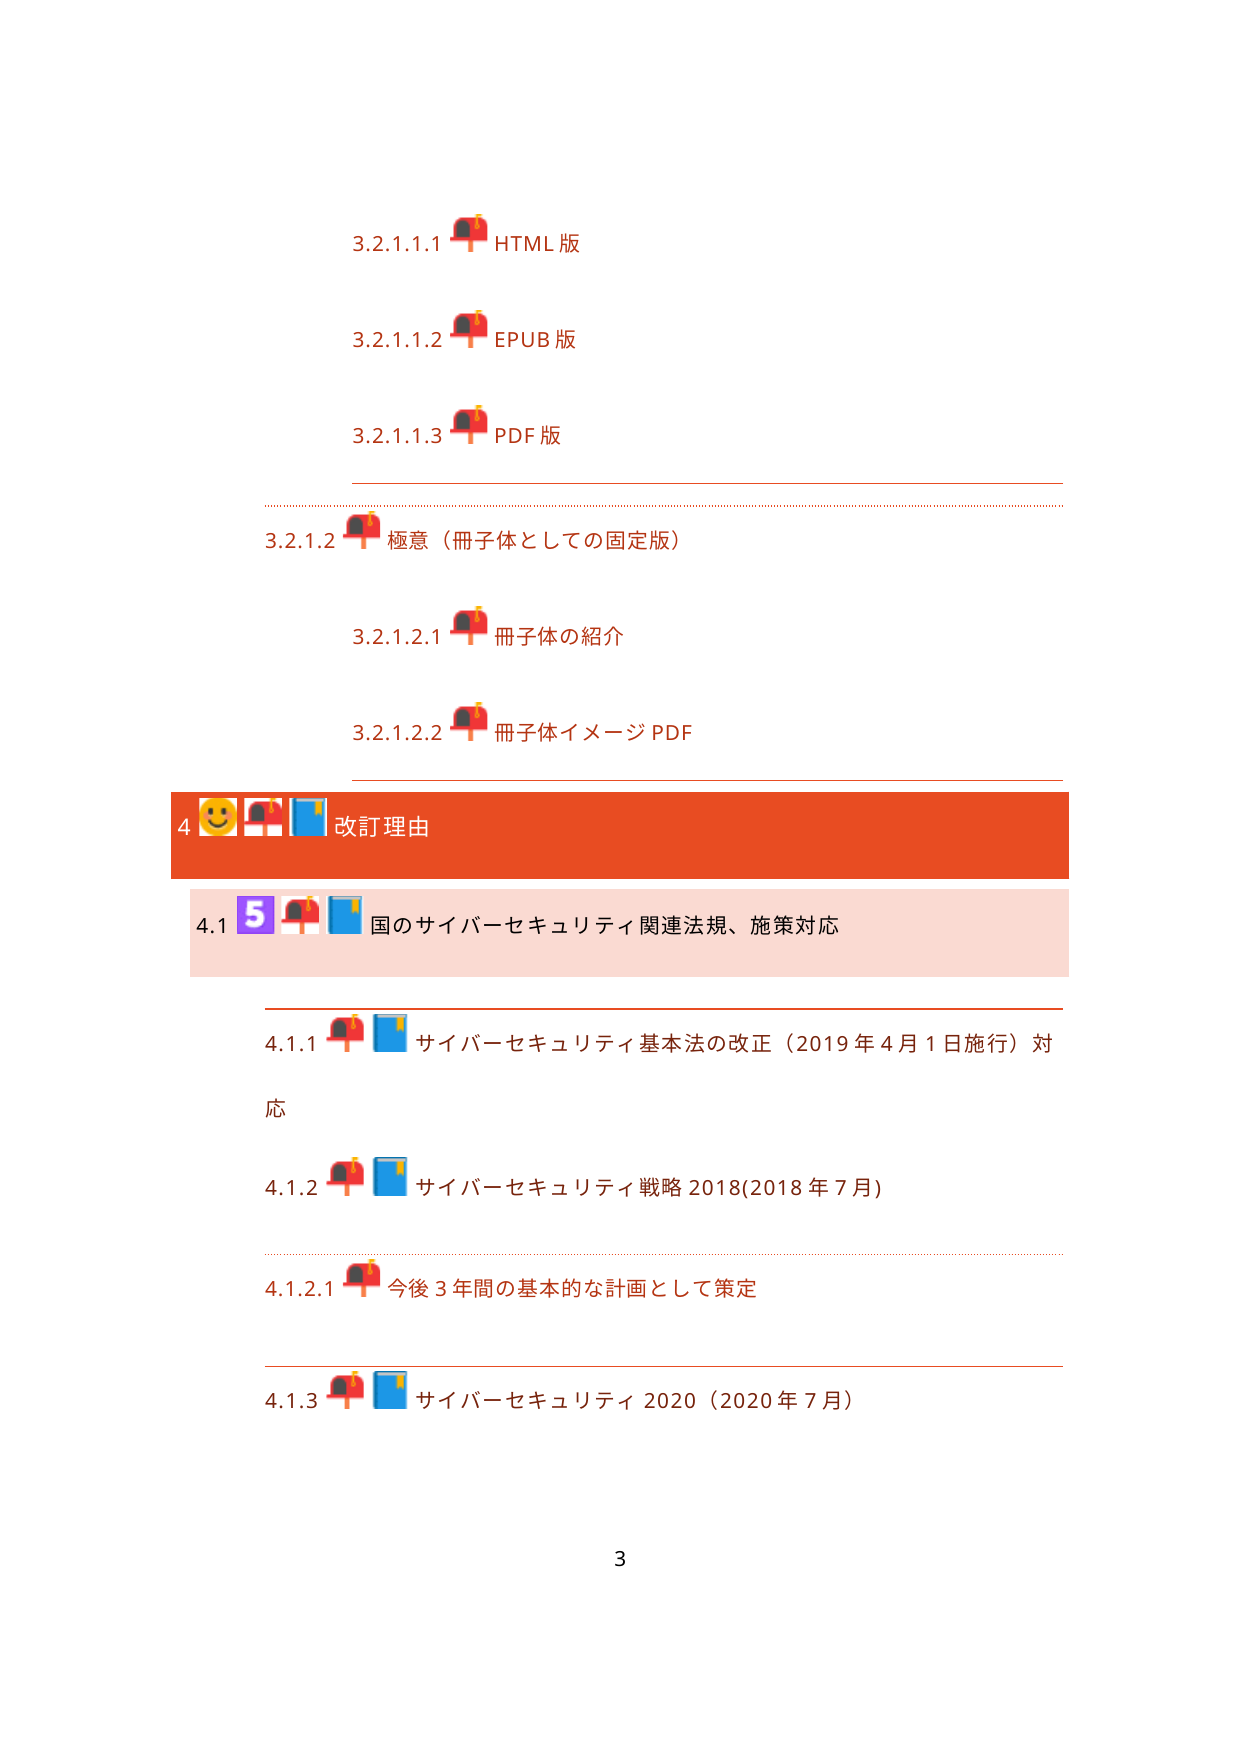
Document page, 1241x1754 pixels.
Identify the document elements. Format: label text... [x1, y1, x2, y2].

picture [370, 1371, 409, 1409]
picture [326, 1157, 364, 1196]
text PDF版 [352, 406, 1063, 483]
text 改訂理由 [177, 798, 1063, 873]
text 今後3年間の基本的な計画として策定 [265, 1254, 1063, 1334]
text サイバーセキュリティ2020（2020年7月） [265, 1367, 1063, 1446]
text 冊子体イメージPDF [352, 703, 1063, 780]
picture [450, 702, 488, 741]
picture [450, 405, 488, 444]
picture [370, 1014, 409, 1052]
picture [326, 1014, 364, 1052]
picture [281, 896, 319, 934]
text 極意（冊子体としての固定版） [265, 505, 1063, 586]
picture [450, 310, 488, 348]
picture [199, 798, 237, 836]
text サイバーセキュリティ戦略2018(2018年7月) [265, 1152, 1063, 1233]
picture [450, 214, 488, 252]
picture [370, 1157, 409, 1196]
text EPUB版 [352, 310, 1063, 385]
picture [289, 798, 327, 836]
picture [326, 896, 364, 934]
text サイバーセキュリティ基本法の改正（2019年4月1日施行）対応 [265, 1010, 1063, 1127]
picture [326, 1371, 364, 1409]
picture [342, 1259, 381, 1297]
picture [450, 606, 488, 645]
picture [237, 896, 275, 934]
picture [244, 798, 282, 836]
text 冊子体の紹介 [352, 607, 1063, 682]
text html版 [352, 214, 1063, 289]
text 国のサイバーセキュリティ関連法規、施策対応 [196, 896, 1063, 971]
picture [342, 511, 381, 549]
